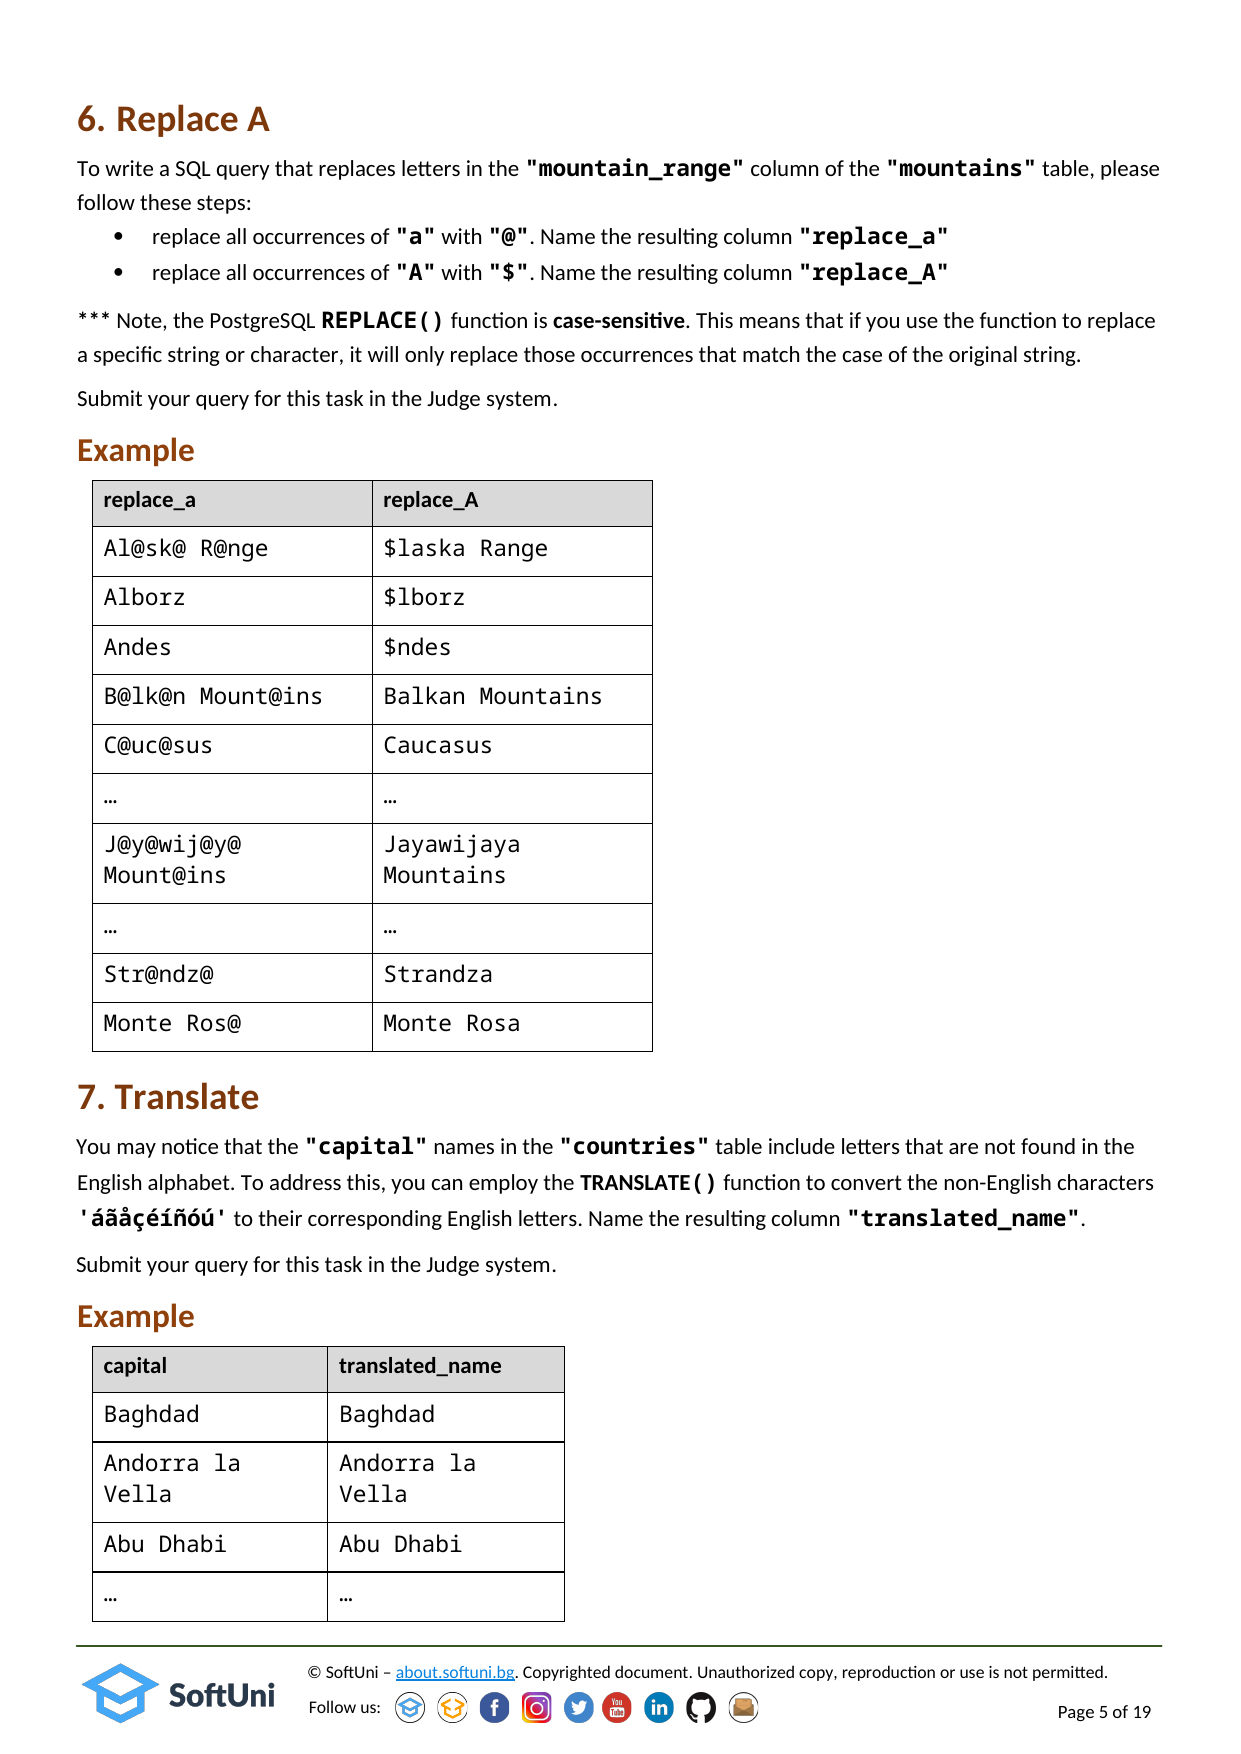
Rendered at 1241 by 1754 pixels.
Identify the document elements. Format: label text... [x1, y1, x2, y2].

table_header replace_a [93, 481, 372, 526]
table_header translated_name [328, 1347, 564, 1392]
picture [395, 1692, 425, 1723]
table_cell … [93, 1573, 327, 1621]
table_cell Str@ndz@ [93, 954, 372, 1002]
table_cell Andorra la Vella [328, 1443, 564, 1522]
table_cell Caucasus [373, 725, 652, 773]
picture [686, 1692, 716, 1723]
subtitle 6. Replace A [77, 95, 1163, 141]
picture [658, 1705, 667, 1714]
subtitle 7. Translate [77, 1073, 1163, 1119]
table_cell J@y@wij@y@ Mount@ins [93, 824, 372, 903]
table_cell Balkan Mountains [373, 675, 652, 724]
table_cell C@uc@sus [93, 725, 372, 773]
table_cell $lborz [373, 577, 652, 625]
picture [602, 1692, 632, 1723]
table_cell B@lk@n Mount@ins [93, 675, 372, 724]
picture [564, 1692, 594, 1723]
table_cell $ndes [373, 626, 652, 674]
table_cell Al@sk@ R@nge [93, 527, 372, 576]
table_cell Baghdad [328, 1393, 564, 1441]
text *** Note, the PostgreSQL REPLACE() function is case-sensitive. This means that if you use the function to replace a specific string or character, it will only replace those occurrences that match the case of the original string. [77, 304, 1163, 368]
table_cell … [373, 904, 652, 952]
table_cell Abu Dhabi [328, 1523, 564, 1571]
table_cell Monte Rosa [373, 1003, 652, 1051]
text To write a SQL query that replaces letters in the "mountain_range" column of the "mountains" table, please follow these steps: [77, 152, 1163, 216]
table_cell … [93, 774, 372, 822]
picture [728, 1692, 759, 1723]
table_cell Jayawijaya Mountains [373, 824, 652, 903]
table_header replace_A [373, 481, 652, 526]
picture [522, 1692, 552, 1723]
table_cell Strandza [373, 954, 652, 1002]
picture [665, 1692, 674, 1701]
table_cell Monte Ros@ [93, 1003, 372, 1051]
picture [75, 1658, 281, 1729]
picture [665, 1714, 674, 1723]
table_cell $laska Range [373, 527, 652, 576]
table_cell Baghdad [93, 1393, 327, 1441]
subtitle Example [77, 1295, 1163, 1336]
table_cell Abu Dhabi [93, 1523, 327, 1571]
list replace all occurrences of "a" with "@". Name the resulting column "replace_a" [114, 220, 1163, 251]
picture [479, 1692, 510, 1723]
table_cell … [328, 1573, 564, 1621]
table_cell Andorra la Vella [93, 1443, 327, 1522]
table_cell … [93, 904, 372, 952]
table_cell Alborz [93, 577, 372, 625]
table_cell Andes [93, 626, 372, 674]
text Submit your query for this task in the Judge system. [77, 384, 1163, 412]
table_cell … [373, 774, 652, 822]
text You may notice that the "capital" names in the "countries" table include letters that are not found in the English alphabet. To address this, you can employ the TRANSLATE() function to convert the non-English characters 'áãåçéíñóú' to their corresponding English letters. Name the resulting column "translated_name". [76, 1130, 1163, 1233]
subtitle Example [77, 429, 1163, 470]
list replace all occurrences of "A" with "$". Name the resulting column "replace_A" [114, 256, 1163, 287]
picture [644, 1714, 653, 1723]
picture [437, 1692, 468, 1723]
table_header capital [93, 1347, 327, 1392]
picture [644, 1692, 653, 1701]
text Submit your query for this task in the Judge system. [76, 1250, 1163, 1278]
